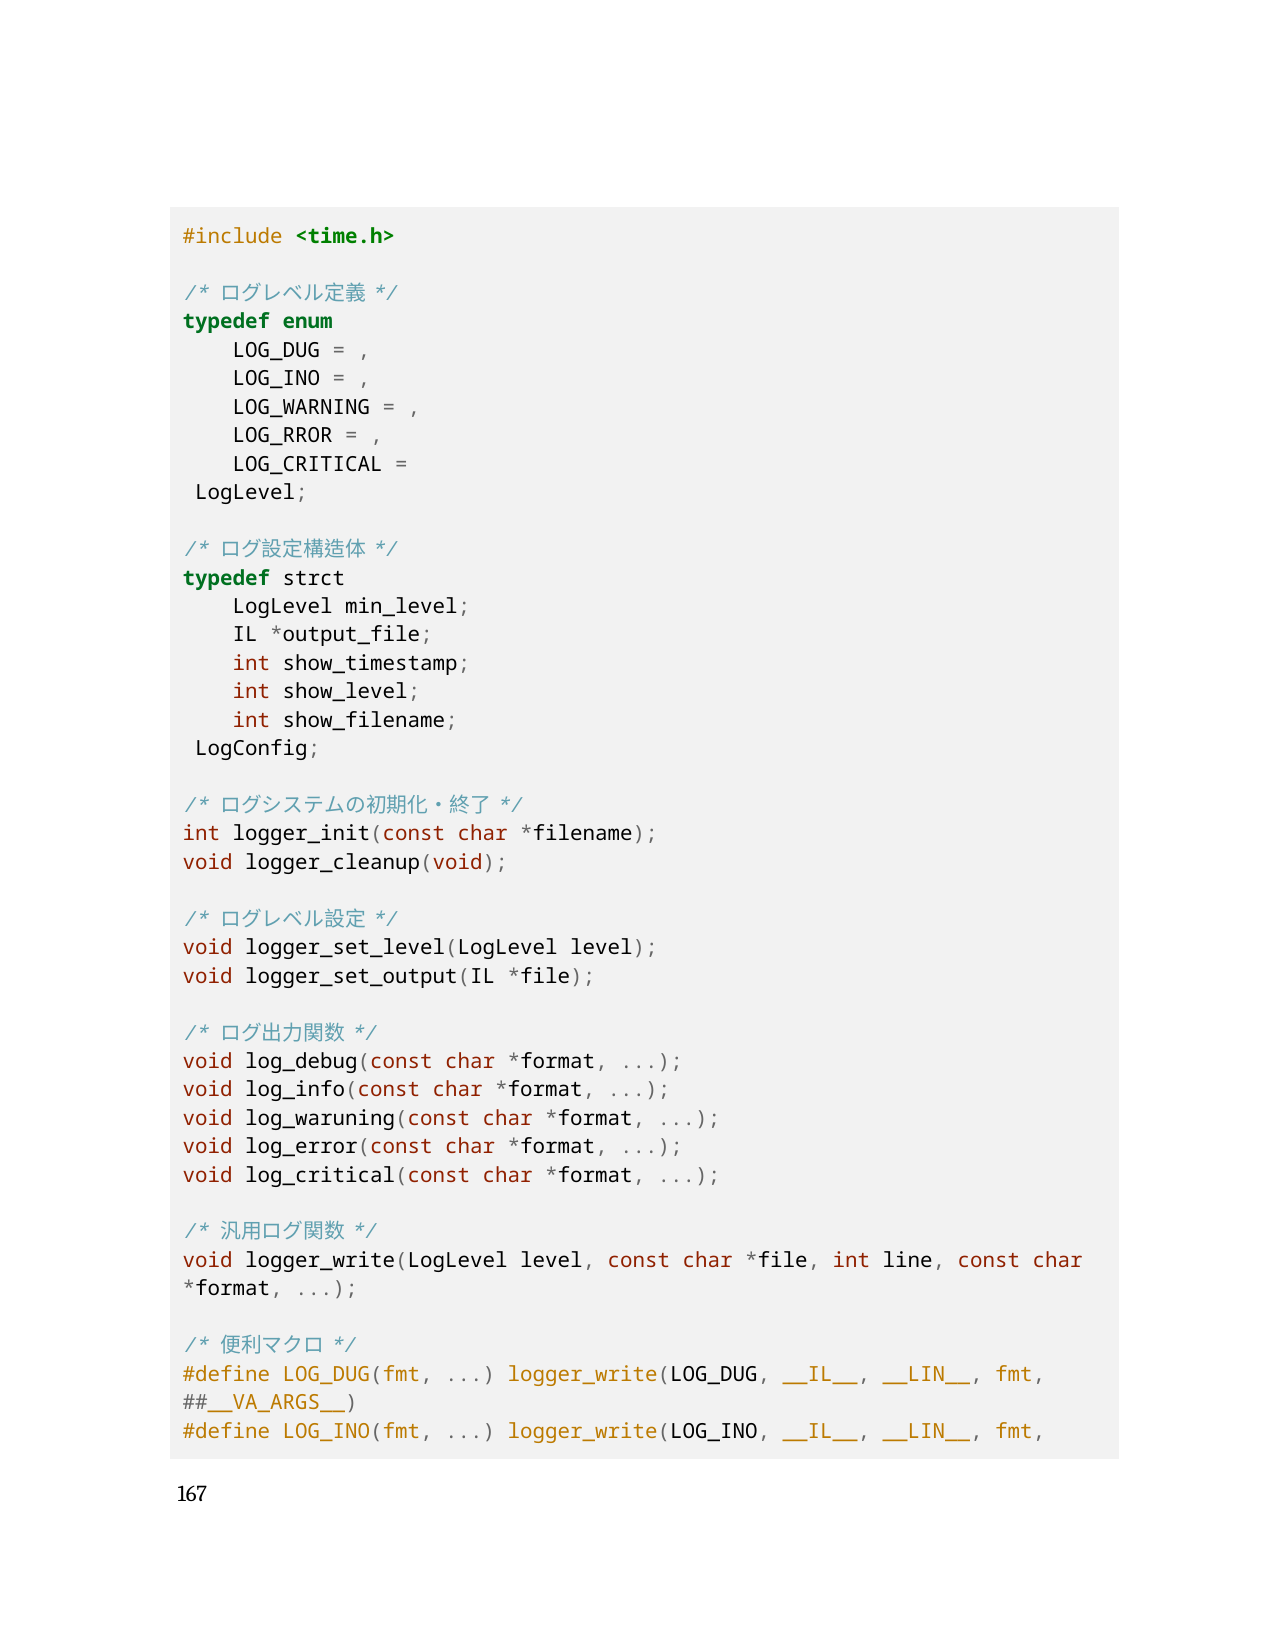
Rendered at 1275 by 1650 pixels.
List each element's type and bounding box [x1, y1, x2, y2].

text [183, 219, 1106, 1446]
